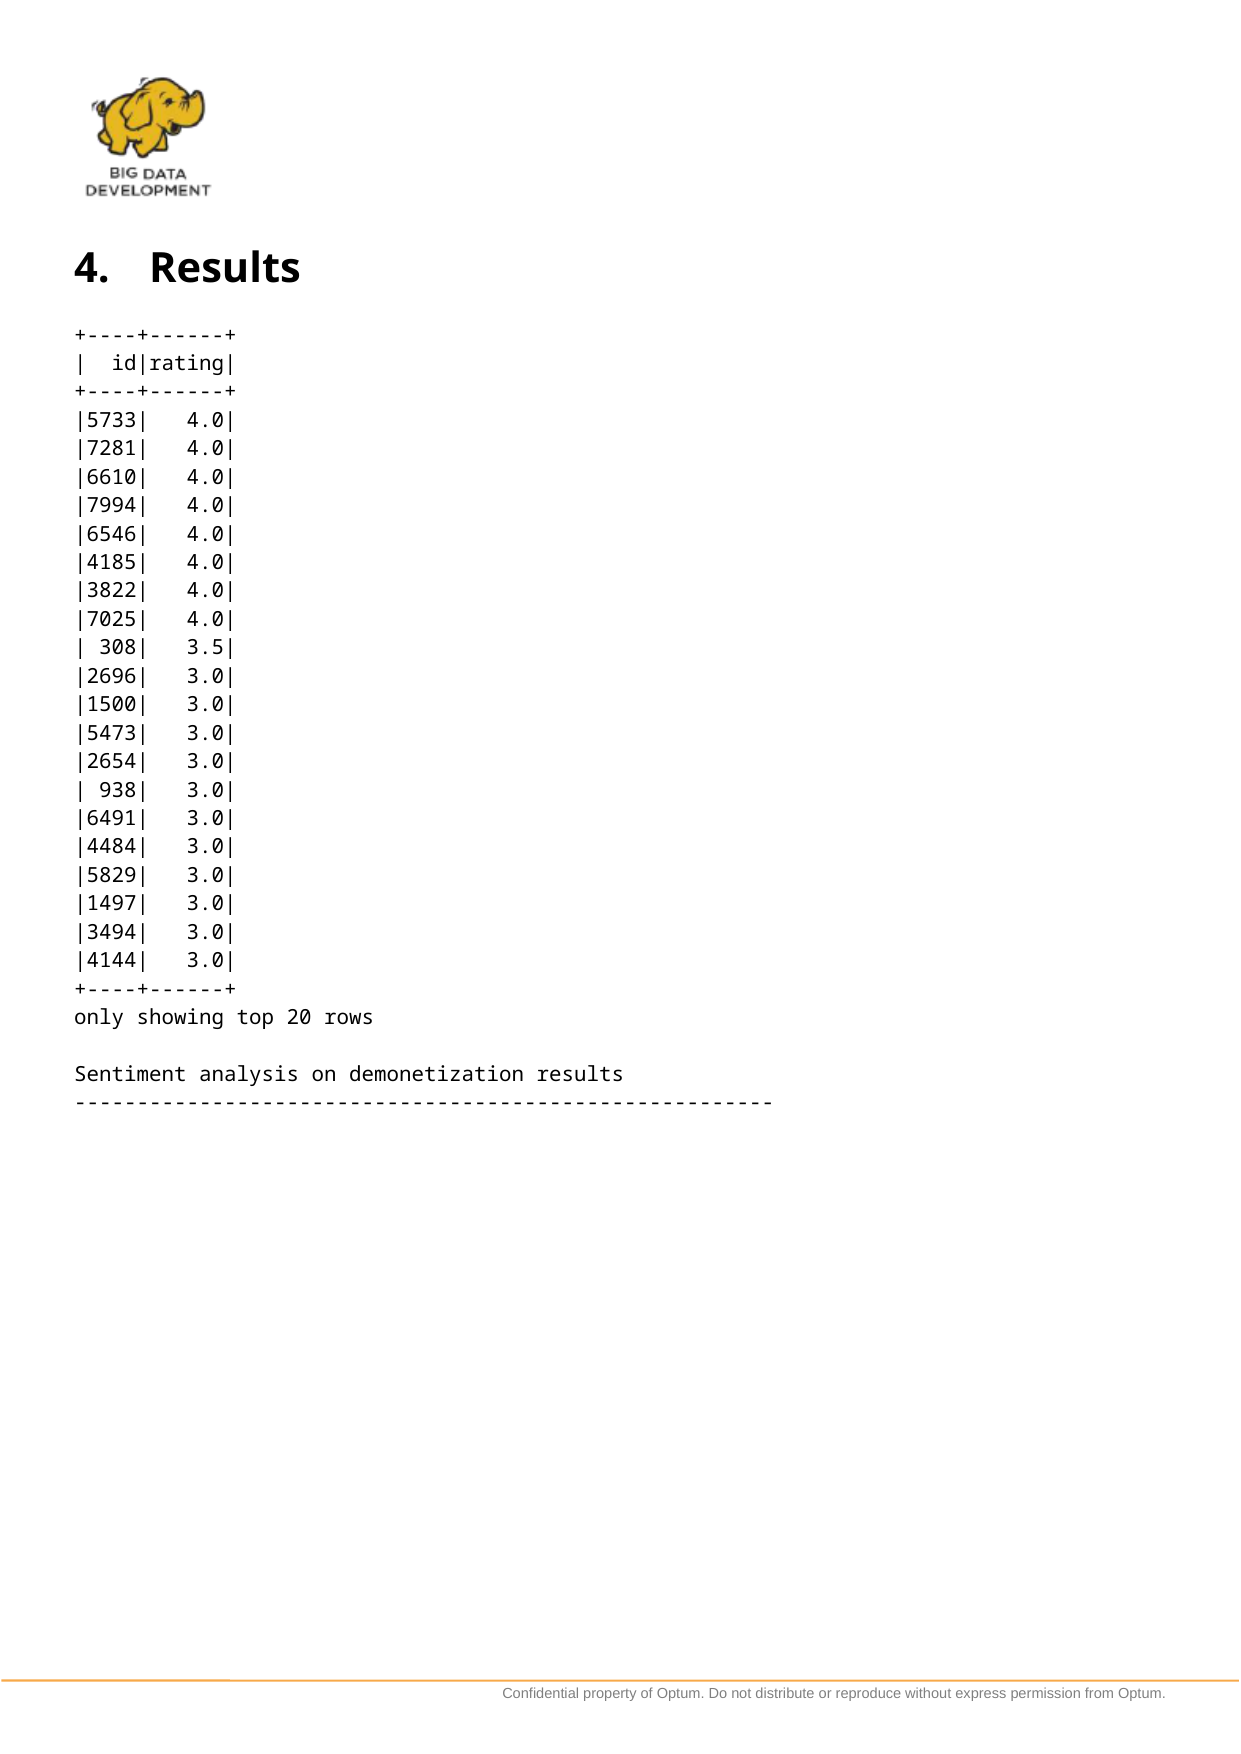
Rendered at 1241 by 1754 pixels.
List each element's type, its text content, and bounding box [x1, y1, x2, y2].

text |6546| 4.0| [74, 519, 1166, 547]
text |4144| 3.0| [74, 945, 1166, 974]
text +----+------+ [74, 974, 1166, 1002]
text |6491| 3.0| [74, 803, 1166, 832]
subtitle Results [74, 238, 1166, 295]
text +----+------+ [74, 320, 1166, 348]
text |5473| 3.0| [74, 718, 1166, 746]
text |3494| 3.0| [74, 917, 1166, 945]
text |7025| 4.0| [74, 604, 1166, 632]
text -------------------------------------------------------- [74, 1087, 1166, 1116]
text |7281| 4.0| [74, 433, 1166, 462]
text | id|rating| [74, 348, 1166, 377]
text | 308| 3.5| [74, 632, 1166, 661]
text |7994| 4.0| [74, 490, 1166, 519]
text +----+------+ [74, 377, 1166, 405]
text |1500| 3.0| [74, 689, 1166, 718]
text only showing top 20 rows [74, 1002, 1166, 1031]
text |1497| 3.0| [74, 888, 1166, 917]
text |4484| 3.0| [74, 832, 1166, 860]
picture [73, 73, 218, 201]
text |3822| 4.0| [74, 576, 1166, 604]
text |2654| 3.0| [74, 746, 1166, 775]
text |5829| 3.0| [74, 860, 1166, 888]
text |4185| 4.0| [74, 547, 1166, 576]
text | 938| 3.0| [74, 775, 1166, 803]
text |6610| 4.0| [74, 462, 1166, 490]
text Sentiment analysis on demonetization results [74, 1059, 1166, 1087]
text |5733| 4.0| [74, 405, 1166, 433]
text |2696| 3.0| [74, 661, 1166, 689]
